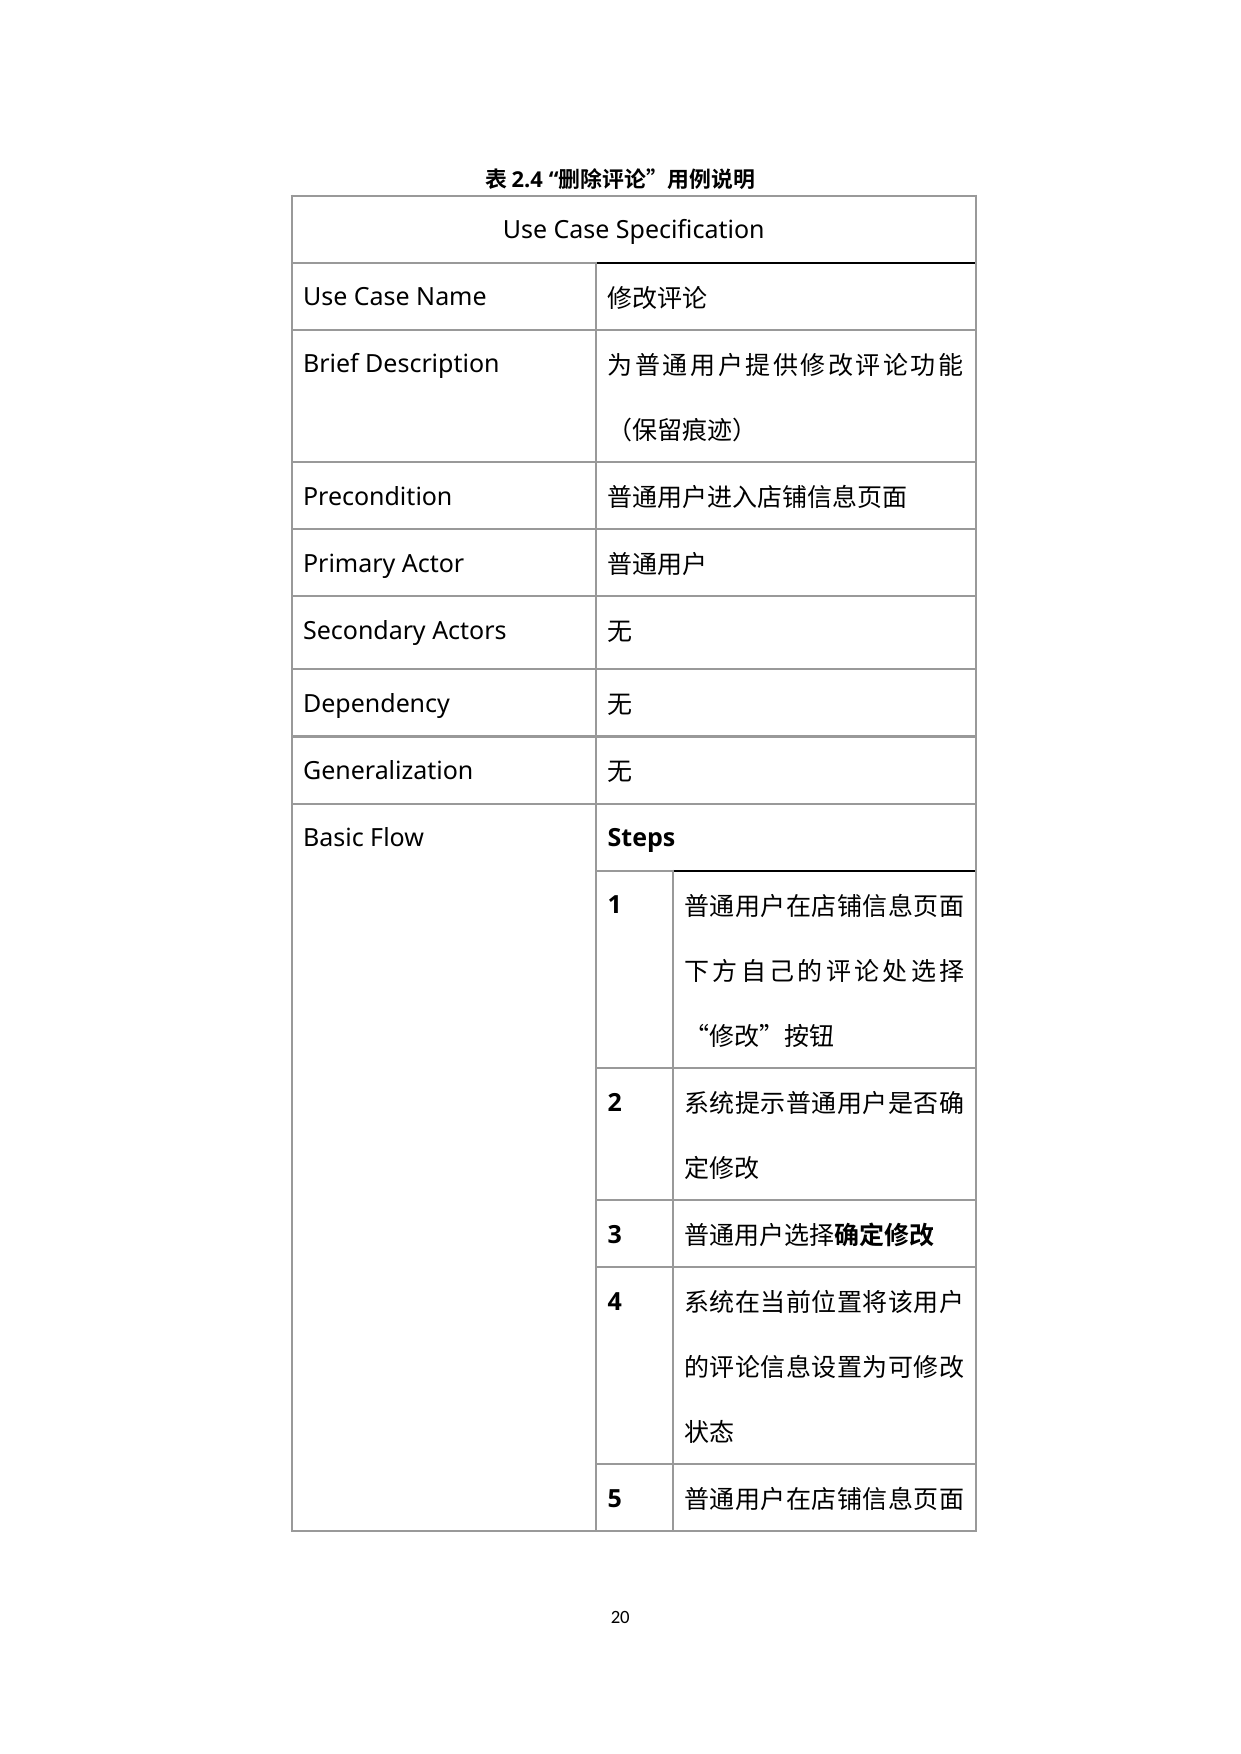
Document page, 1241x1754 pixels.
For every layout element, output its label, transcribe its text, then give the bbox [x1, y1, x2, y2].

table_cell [674, 1465, 975, 1530]
table_cell 3 [597, 1201, 672, 1266]
table_cell 普通用户选择确定修改 [674, 1201, 975, 1266]
table_cell Generalization [293, 738, 595, 802]
table_cell 系统在当前位置将该用户的评论信息设置为可修改状态 [674, 1268, 975, 1463]
table_cell 普通用户 [597, 530, 975, 595]
table_cell 无 [597, 597, 975, 668]
table_cell 5 [597, 1465, 672, 1530]
table_cell Precondition [293, 463, 595, 528]
table_cell 无 [597, 670, 975, 735]
table_cell Steps [597, 805, 975, 869]
table_cell 普通用户在店铺信息页面下方自己的评论处选择“修改”按钮 [674, 872, 975, 1067]
table_cell 为普通用户提供修改评论功能（保留痕迹） [597, 331, 975, 461]
table_cell Primary Actor [293, 530, 595, 595]
table_cell Secondary Actors [293, 597, 595, 668]
text 表2.4 “删除评论”用例说明 [187, 162, 1053, 194]
table_cell 2 [597, 1069, 672, 1199]
table_cell 无 [597, 738, 975, 802]
table_cell Use Case Name [293, 264, 595, 329]
table_cell Basic Flow [293, 805, 595, 1530]
table_cell 普通用户进入店铺信息页面 [597, 463, 975, 528]
table_cell 1 [597, 872, 672, 1067]
table_cell Brief Description [293, 331, 595, 461]
table_cell 4 [597, 1268, 672, 1463]
table_header Use Case Specification [293, 197, 975, 262]
table_cell Dependency [293, 670, 595, 735]
table_cell 系统提示普通用户是否确定修改 [674, 1069, 975, 1199]
table_cell 修改评论 [597, 264, 975, 329]
